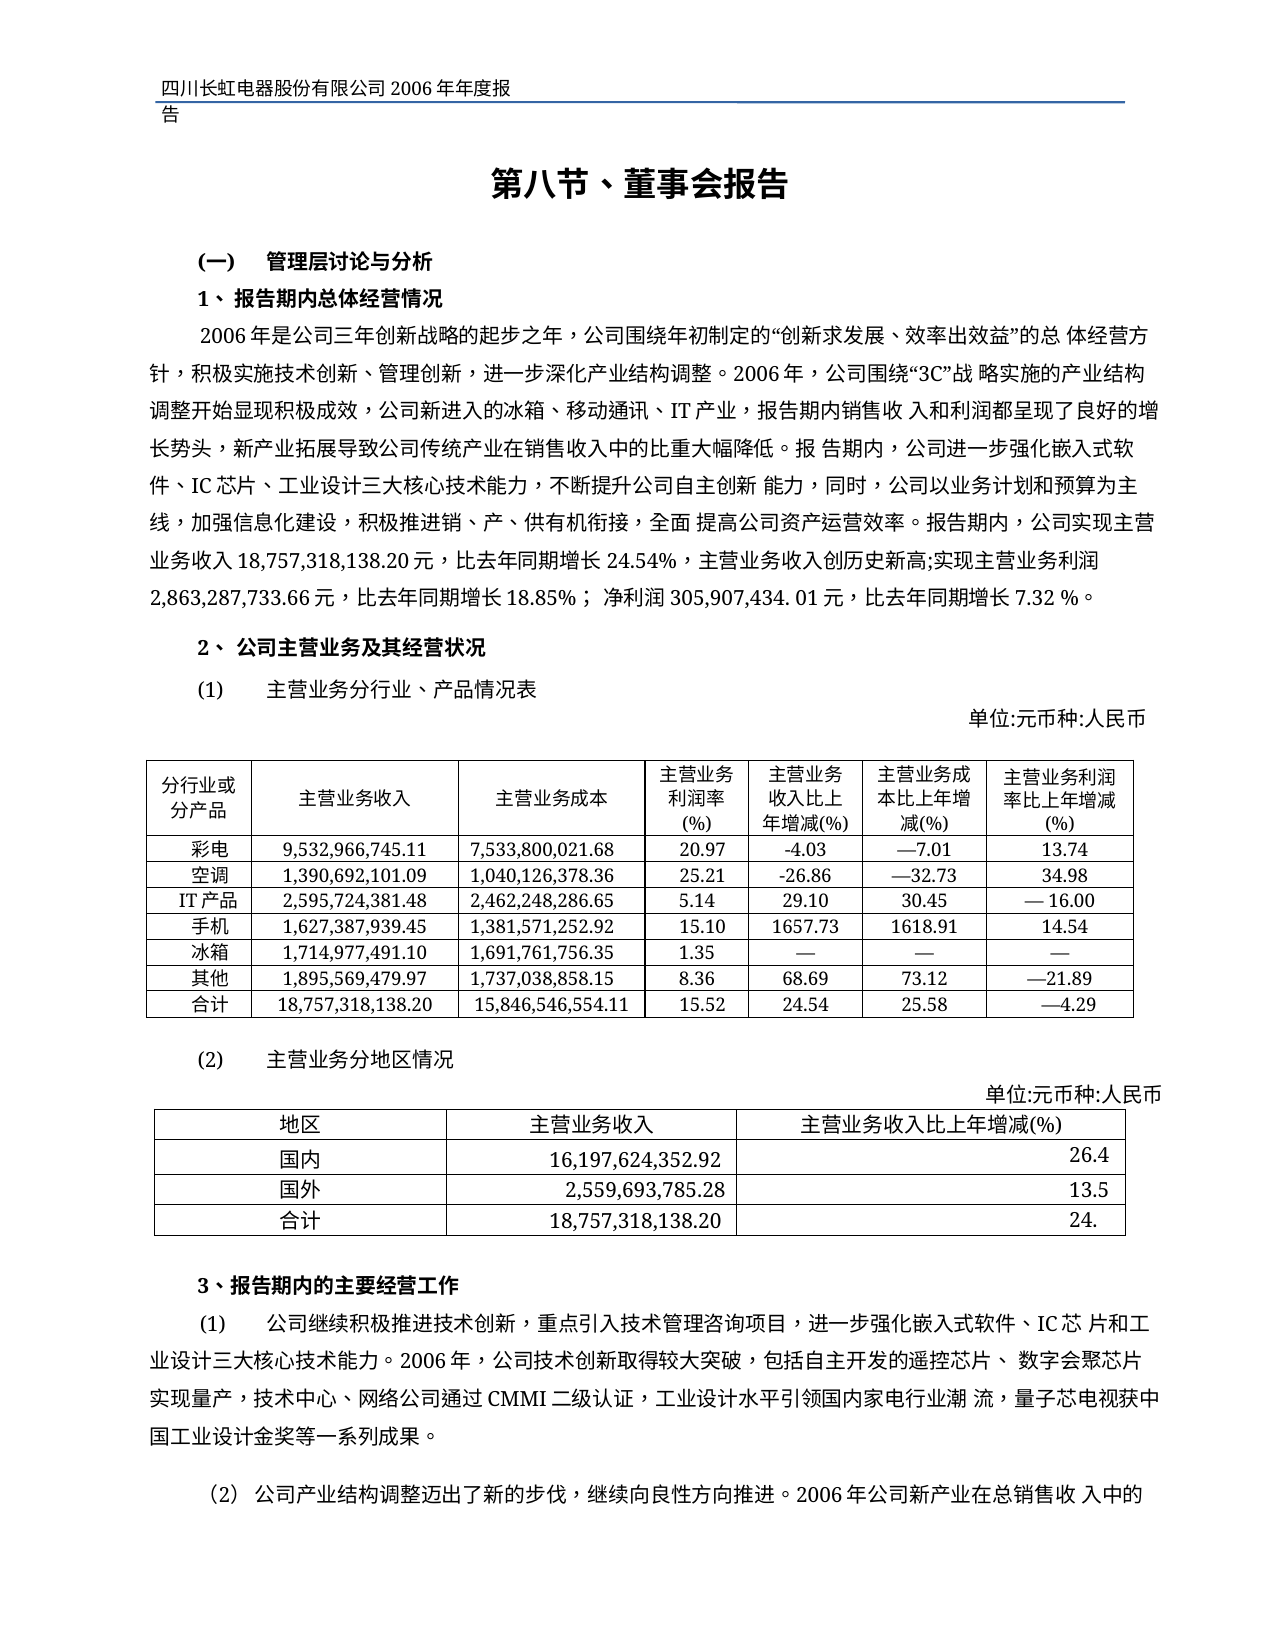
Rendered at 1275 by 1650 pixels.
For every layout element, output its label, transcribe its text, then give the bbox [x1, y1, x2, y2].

table_cell 26.47 [737, 1140, 1125, 1174]
table_cell — [863, 940, 986, 965]
list 主营业务分行业、产品情况表 [116, 676, 1163, 704]
table_cell 1618.91 [863, 914, 986, 939]
table_cell —21.89 [987, 966, 1133, 990]
table_cell 24.54 [749, 991, 862, 1017]
table_header 主营业务成本 [459, 761, 644, 835]
table_cell 68.69 [749, 966, 862, 990]
table_cell 30.45 [863, 888, 986, 913]
table_cell 其他 [147, 966, 251, 990]
table_header 主营业务成 本比上年增 减(%) [863, 761, 986, 835]
table_header 主营业务 利润率 (%) [646, 761, 748, 835]
table_cell 合计 [147, 991, 251, 1017]
table_cell 14.54 [987, 914, 1133, 939]
table_cell 25.58 [863, 991, 986, 1017]
table_cell 16,197,624,352.92 [447, 1140, 736, 1174]
table_cell 国内 [155, 1140, 446, 1174]
table_cell 1,714,977,491.10 [252, 940, 458, 965]
table_cell — [749, 940, 862, 965]
table_cell 5.14 [646, 888, 748, 913]
table_cell 1,691,761,756.35 [459, 940, 644, 965]
table_cell 彩电 [147, 836, 251, 861]
table_cell 20.97 [646, 836, 748, 861]
table_cell —32.73 [863, 862, 986, 887]
text 3、报告期内的主要经营工作 [116, 1263, 1163, 1301]
table_cell -26.86 [749, 862, 862, 887]
table_cell 15.52 [646, 991, 748, 1017]
table_cell 9,532,966,745.11 [252, 836, 458, 861]
table_cell —4.29 [987, 991, 1133, 1017]
table_cell 13.57 [737, 1175, 1125, 1204]
table_cell 7,533,800,021.68 [459, 836, 644, 861]
table_header 主营业务收入 [447, 1110, 736, 1139]
table_header 主营业务收入 [252, 761, 458, 835]
table_cell 2,462,248,286.65 [459, 888, 644, 913]
table_header 主营业务 收入比上 年增减(%) [749, 761, 862, 835]
table_cell 手机 [147, 914, 251, 939]
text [154, 1471, 1163, 1510]
table_cell 空调 [147, 862, 251, 887]
text 单位:元币种:人民币 [116, 704, 1147, 732]
table_cell 15,846,546,554.11 [459, 991, 644, 1017]
text 1、 报告期内总体经营情况 [116, 277, 1163, 314]
table_cell 24. 54 [737, 1205, 1125, 1235]
table_cell 1,040,126,378.36 [459, 862, 644, 887]
table_cell 25.21 [646, 862, 748, 887]
table_cell 1,737,038,858.15 [459, 966, 644, 990]
table_cell —7.01 [863, 836, 986, 861]
table_cell 国外 [155, 1175, 446, 1204]
table_cell 1,627,387,939.45 [252, 914, 458, 939]
table_cell 1,381,571,252.92 [459, 914, 644, 939]
table_cell 13.74 [987, 836, 1133, 861]
list 公司继续积极推进技术创新，重点引入技术管理咨询项目，进一步强化嵌入式软件、IC芯 片和工业设计三大核心技术能力。2006年，公司技术创新取得较大突破，包括自主开发的遥控芯片、 数字会聚芯片实现量产，技术中心、网络公司通过CMMI二级认证，工业设计水平引领国内家电行业潮 流，量子芯电视获中国工业设计金奖等一系列成果。 [149, 1301, 1163, 1452]
table_cell — [987, 940, 1133, 965]
table_header 主营业务收入比上年增减(%) [737, 1110, 1125, 1139]
table_cell 8.36 [646, 966, 748, 990]
table_cell 合计 [155, 1205, 446, 1235]
table_cell -4.03 [749, 836, 862, 861]
table_cell 29.10 [749, 888, 862, 913]
text 第八节、董事会报告 [116, 160, 1163, 206]
table_cell 18,757,318,138.20 [447, 1205, 736, 1235]
table_cell 34.98 [987, 862, 1133, 887]
list 管理层讨论与分析 [116, 239, 1163, 277]
table_cell — 16.00 [987, 888, 1133, 913]
text 2、 公司主营业务及其经营状况 [116, 626, 1163, 663]
table_cell 15.10 [646, 914, 748, 939]
text 2006年是公司三年创新战略的起步之年，公司围绕年初制定的“创新求发展、效率出效益”的总 体经营方针，积极实施技术创新、管理创新，进一步深化产业结构调整。2006年，公司围绕“3C”战 略实施的产业结构调整开始显现积极成效，公司新进入的冰箱、移动通讯、IT产业，报告期内销售收 入和利润都呈现了良好的增长势头，新产业拓展导致公司传统产业在销售收入中的比重大幅降低。报 告期内，公司进一步强化嵌入式软件、IC芯片、工业设计三大核心技术能力，不断提升公司自主创新 能力，同时，公司以业务计划和预算为主线，加强信息化建设，积极推进销、产、供有机衔接，全面 提高公司资产运营效率。报告期内，公司实现主营业务收入18,757,318,138.20元，比去年同期增长 24.54%，主营业务收入创历史新高;实现主营业务利润2,863,287,733.66元，比去年同期增长18.85%； 净利润305,907,434. 01元，比去年同期增长7.32 %。 [149, 314, 1163, 613]
table_header 主营业务利润 率比上年增减 (%) [987, 761, 1133, 835]
table_cell 2,595,724,381.48 [252, 888, 458, 913]
table_cell 2,559,693,785.28 [447, 1175, 736, 1204]
table_cell 73.12 [863, 966, 986, 990]
table_cell IT产品 [147, 888, 251, 913]
table_cell 1,895,569,479.97 [252, 966, 458, 990]
table_cell 冰箱 [147, 940, 251, 965]
table_header 分行业或 分产品 [147, 761, 251, 835]
list 主营业务分地区情况 [116, 1045, 1163, 1074]
text 单位:元币种:人民币 [116, 1080, 1163, 1108]
table_cell 1.35 [646, 940, 748, 965]
table_cell 1,390,692,101.09 [252, 862, 458, 887]
table_cell 18,757,318,138.20 [252, 991, 458, 1017]
table_cell 1657.73 [749, 914, 862, 939]
table_header 地区 [155, 1110, 446, 1139]
